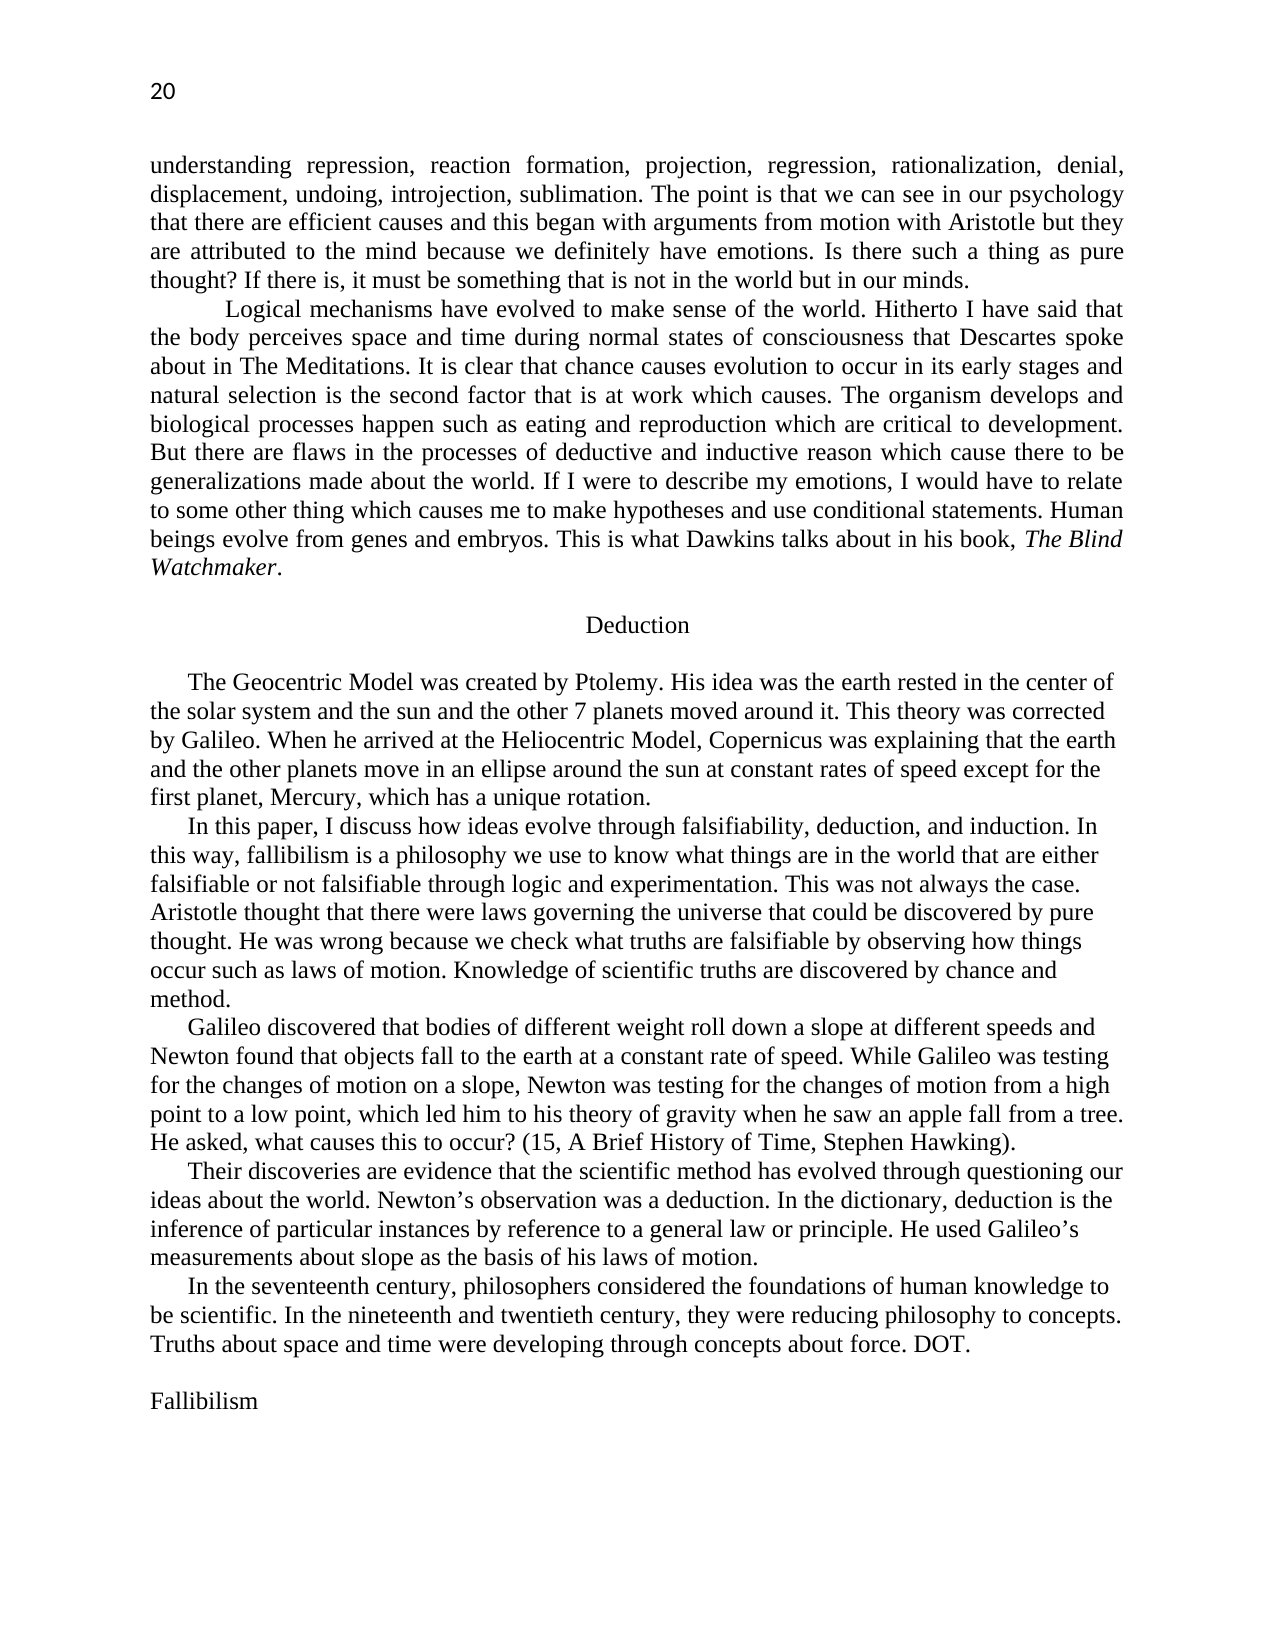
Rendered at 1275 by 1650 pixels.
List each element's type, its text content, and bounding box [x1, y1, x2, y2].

text Fallibilism [150, 1386, 1125, 1415]
text Deduction [150, 610, 1125, 639]
text In the seventeenth century, philosophers considered the foundations of human knowledge to be scientific. In the nineteenth and twentieth century, they were reducing philosophy to concepts. Truths about space and time were developing through concepts about force. DOT. [150, 1271, 1125, 1357]
text Galileo discovered that bodies of different weight roll down a slope at different speeds and Newton found that objects fall to the earth at a constant rate of speed. While Galileo was testing for the changes of motion on a slope, Newton was testing for the changes of motion from a high point to a low point, which led him to his theory of gravity when he saw an apple fall from a tree. He asked, what causes this to occur? (15, A Brief History of Time, Stephen Hawking). [150, 1012, 1125, 1156]
text In this paper, I discuss how ideas evolve through falsifiability, deduction, and induction. In this way, fallibilism is a philosophy we use to know what things are in the world that are either falsifiable or not falsifiable through logic and experimentation. This was not always the case. Aristotle thought that there were laws governing the universe that could be discovered by pure thought. He was wrong because we check what truths are falsifiable by observing how things occur such as laws of motion. Knowledge of scientific truths are discovered by chance and method. [150, 811, 1125, 1012]
text Logical mechanisms have evolved to make sense of the world. Hitherto I have said that the body perceives space and time during normal states of consciousness that Descartes spoke about in The Meditations. It is clear that chance causes evolution to occur in its early stages and natural selection is the second factor that is at work which causes. The organism develops and biological processes happen such as eating and reproduction which are critical to development. But there are flaws in the processes of deductive and inductive reason which cause there to be generalizations made about the world. If I were to describe my emotions, I would have to relate to some other thing which causes me to make hypotheses and use conditional statements. Human beings evolve from genes and embryos. This is what Dawkins talks about in his book, The Blind Watchmaker. [150, 294, 1125, 581]
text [150, 150, 1125, 294]
text The Geocentric Model was created by Ptolemy. His idea was the earth rested in the center of the solar system and the sun and the other 7 planets moved around it. This theory was corrected by Galileo. When he arrived at the Heliocentric Model, Copernicus was explaining that the earth and the other planets move in an ellipse around the sun at constant rates of speed except for the first planet, Mercury, which has a unique rotation. [150, 667, 1125, 811]
text Their discoveries are evidence that the scientific method has evolved through questioning our ideas about the world. Newton’s observation was a deduction. In the dictionary, deduction is the inference of particular instances by reference to a general law or principle. He used Galileo’s measurements about slope as the basis of his laws of motion. [150, 1156, 1125, 1271]
